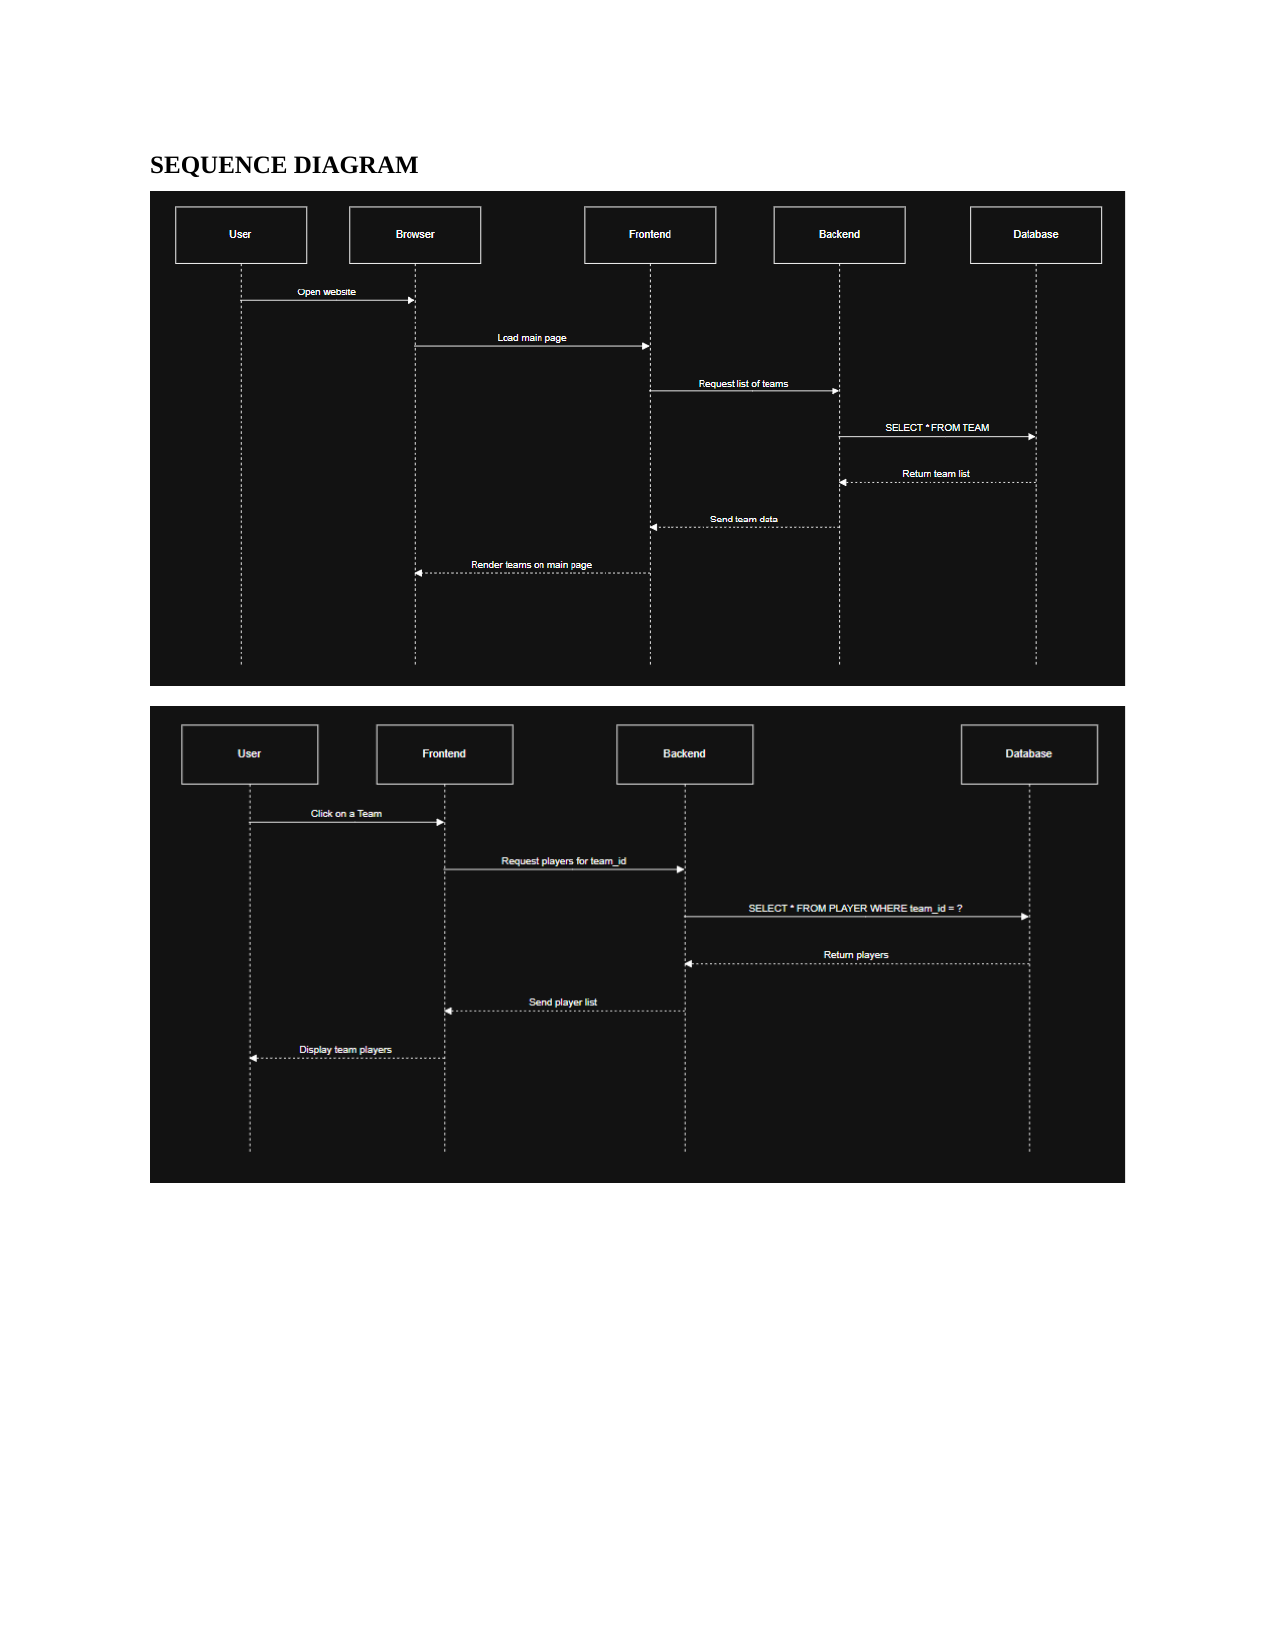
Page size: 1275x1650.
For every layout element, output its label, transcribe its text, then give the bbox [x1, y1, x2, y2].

subtitle SEQUENCE DIAGRAM [150, 150, 1125, 179]
picture [150, 706, 1125, 1183]
picture [150, 191, 1125, 686]
